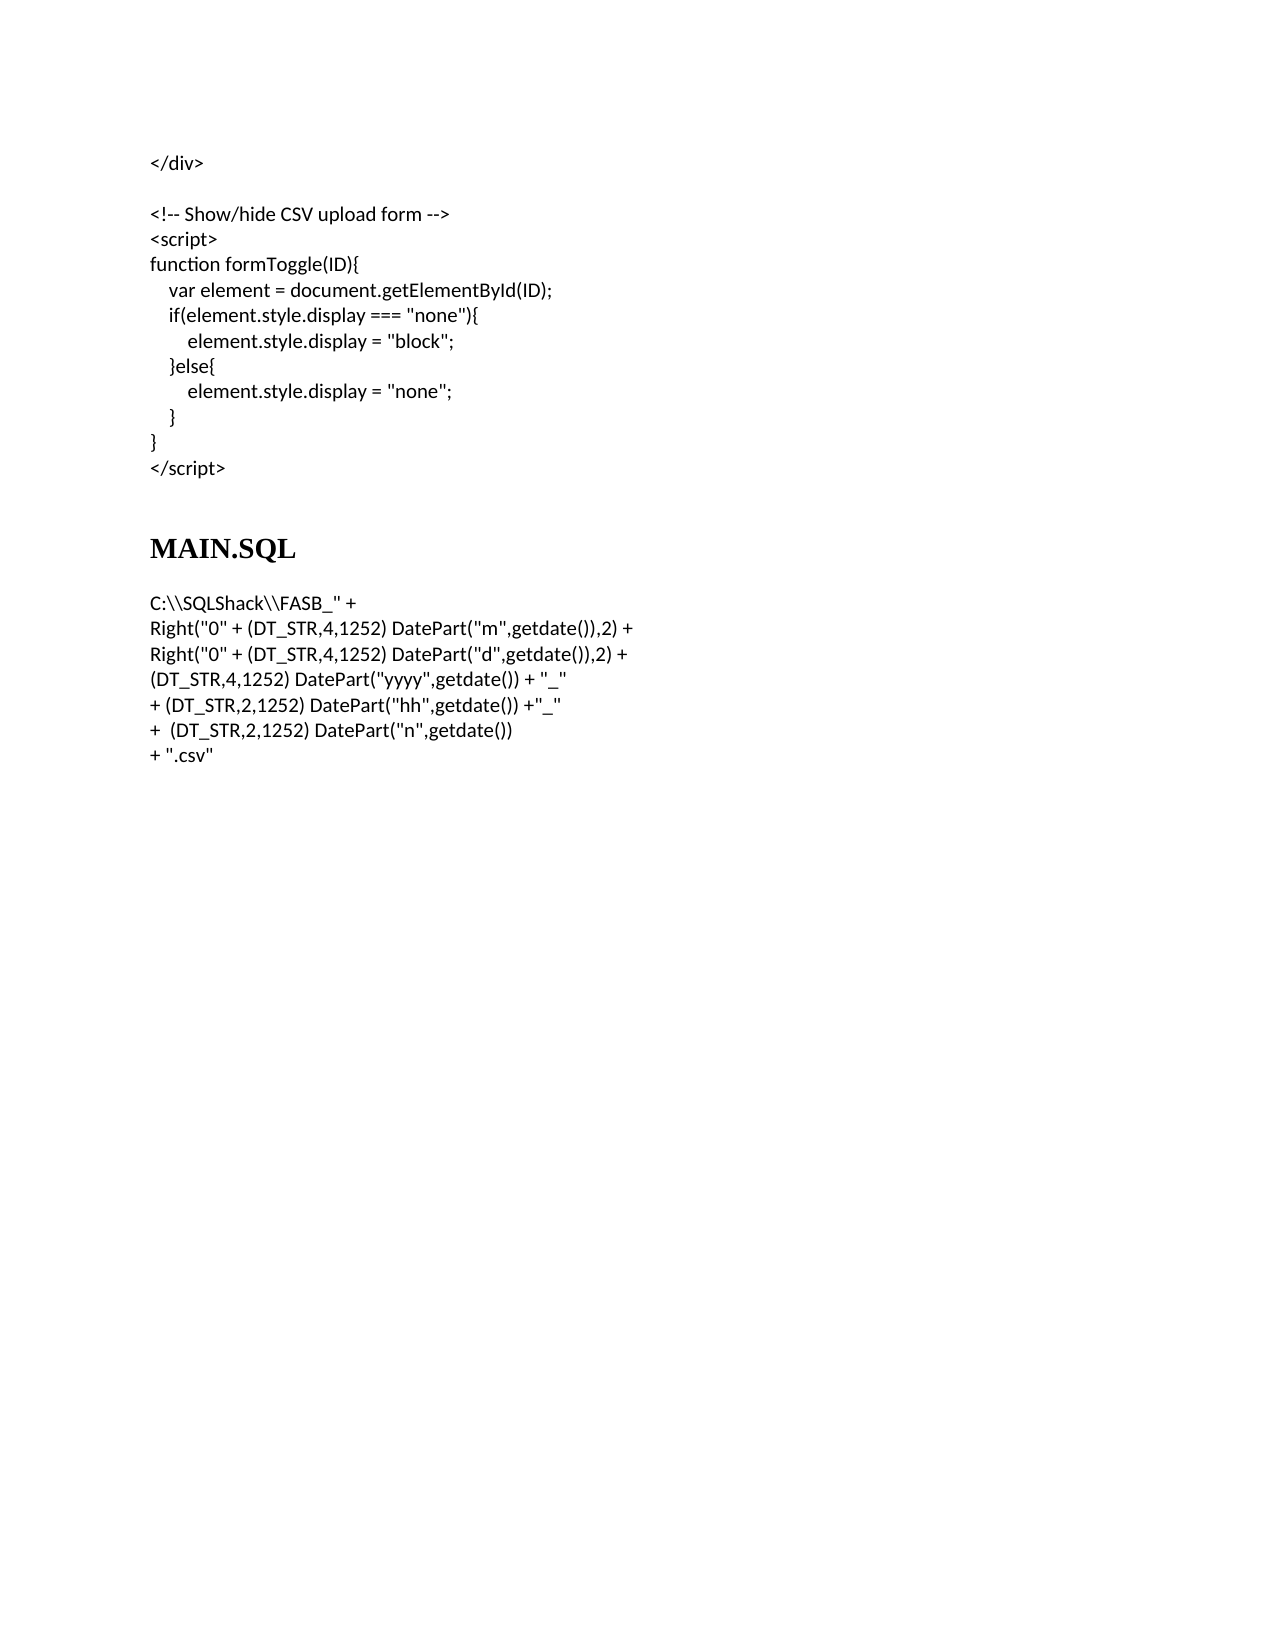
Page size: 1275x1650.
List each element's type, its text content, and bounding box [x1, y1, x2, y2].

text Right("0" + (DT_STR,4,1252) DatePart("m",getdate()),2) + [150, 616, 1125, 641]
text } [150, 429, 1125, 455]
text + ".csv" [150, 743, 1125, 768]
text Right("0" + (DT_STR,4,1252) DatePart("d",getdate()),2) + [150, 641, 1125, 666]
text </div> [150, 150, 1125, 175]
text element.style.display = "block"; [150, 328, 1125, 353]
text <!-- Show/hide CSV upload form --> [150, 201, 1125, 226]
text }else{ [150, 353, 1125, 379]
text if(element.style.display === "none"){ [150, 302, 1125, 328]
text element.style.display = "none"; [150, 379, 1125, 404]
text + (DT_STR,2,1252) DatePart("hh",getdate()) +"_" [150, 692, 1125, 717]
text (DT_STR,4,1252) DatePart("yyyy",getdate()) + "_" [150, 666, 1125, 692]
text + (DT_STR,2,1252) DatePart("n",getdate()) [150, 717, 1125, 743]
text <script> [150, 226, 1125, 252]
text </script> [150, 455, 1125, 480]
text C:\\SQLShack\\FASB_" + [150, 590, 1125, 616]
text } [150, 404, 1125, 429]
text MAIN.SQL [150, 531, 1125, 565]
text var element = document.getElementById(ID); [150, 277, 1125, 302]
text function formToggle(ID){ [150, 252, 1125, 277]
